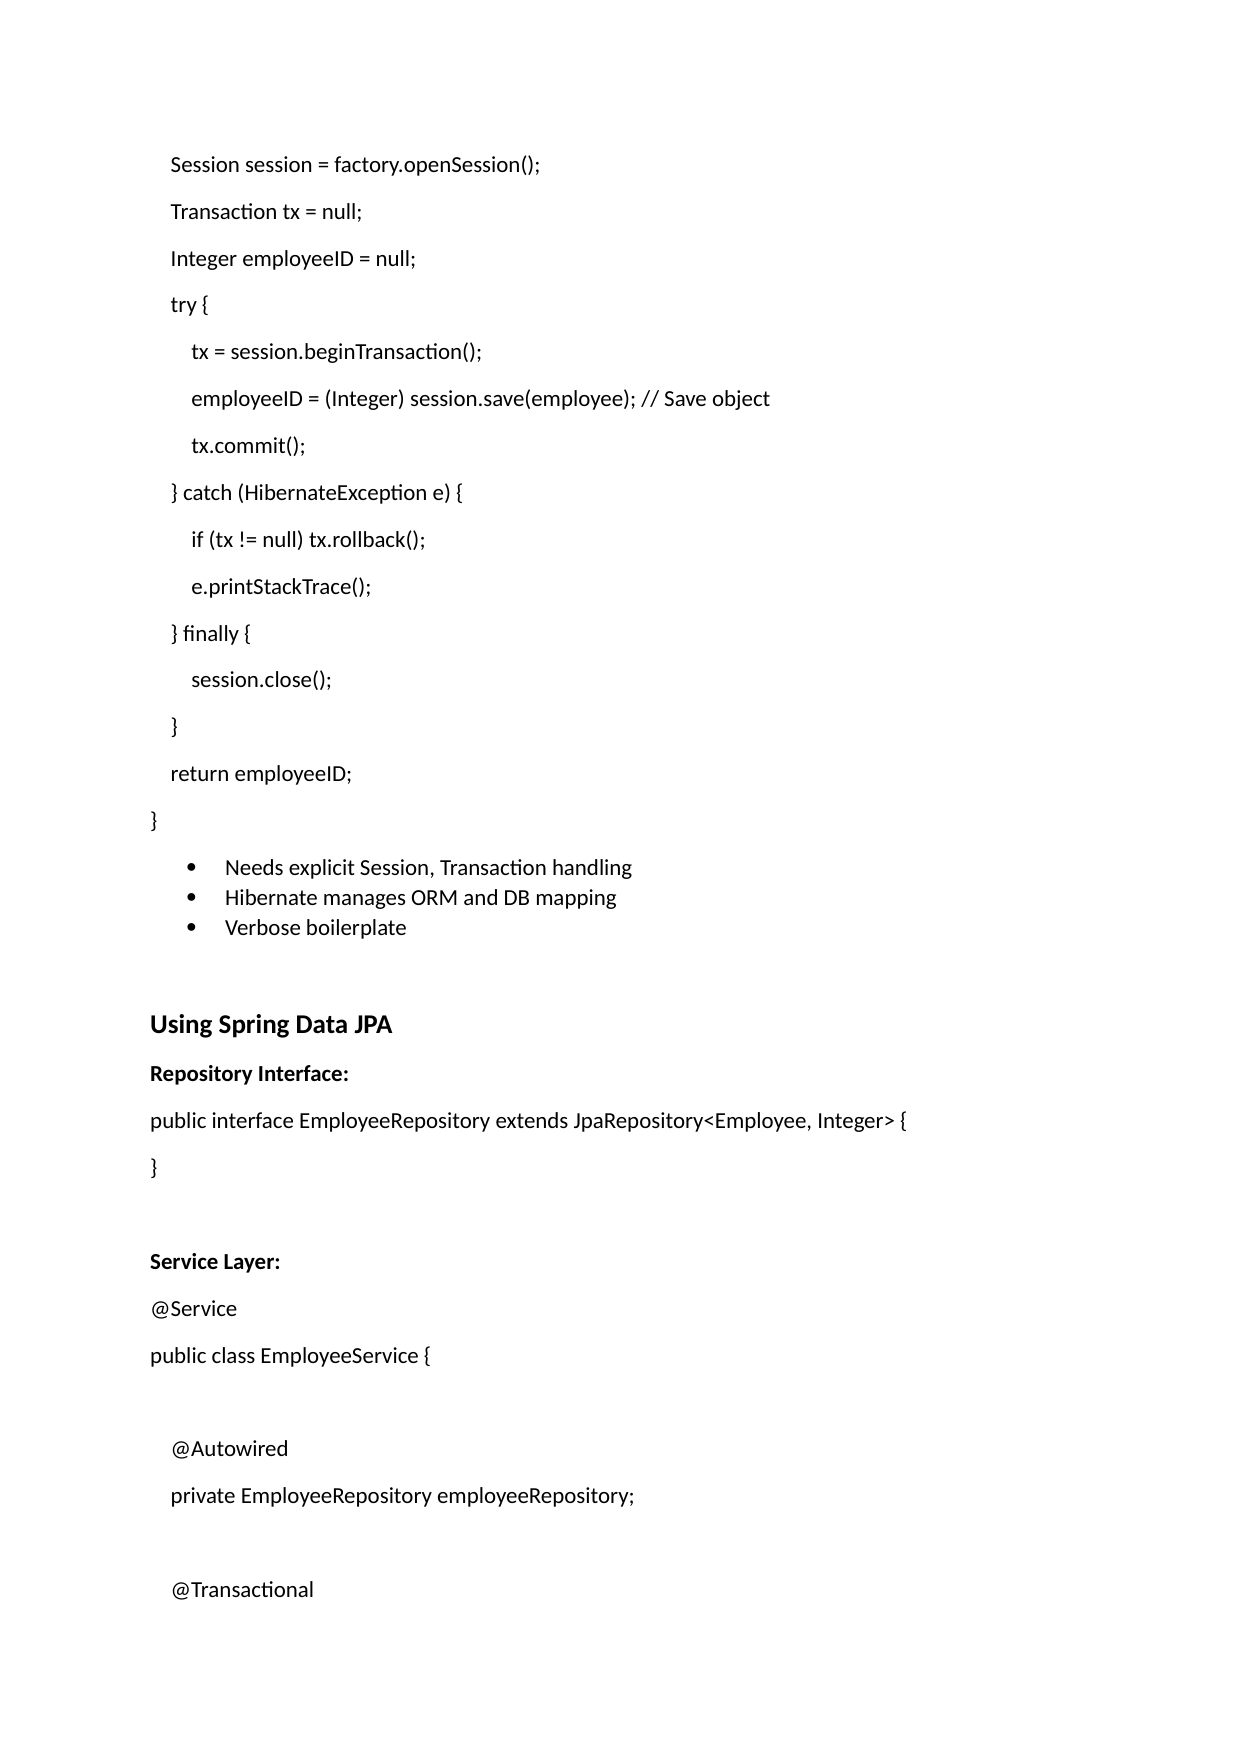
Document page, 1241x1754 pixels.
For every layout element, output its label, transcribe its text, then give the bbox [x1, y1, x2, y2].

text } [150, 1153, 1090, 1181]
text Integer employeeID = null; [150, 244, 1090, 272]
text Transaction tx = null; [150, 197, 1090, 225]
text Session session = factory.openSession(); [150, 150, 1090, 178]
text if (tx != null) tx.rollback(); [150, 525, 1090, 553]
text } [150, 806, 1090, 834]
list Hibernate manages ORM and DB mapping [187, 883, 1090, 911]
text } [150, 712, 1090, 741]
text Using Spring Data JPA [150, 1007, 1090, 1040]
list Verbose boilerplate [187, 913, 1090, 942]
text try { [150, 291, 1090, 319]
text Service Layer: [150, 1247, 1090, 1275]
text private EmployeeRepository employeeRepository; [150, 1481, 1090, 1509]
text } finally { [150, 619, 1090, 647]
text public class EmployeeService { [150, 1341, 1090, 1369]
text tx = session.beginTransaction(); [150, 337, 1090, 366]
list Needs explicit Session, Transaction handling [187, 853, 1090, 881]
text @Transactional [150, 1575, 1090, 1603]
text employeeID = (Integer) session.save(employee); // Save object [150, 384, 1090, 412]
text @Autowired [150, 1434, 1090, 1463]
text @Service [150, 1294, 1090, 1322]
text session.close(); [150, 666, 1090, 694]
text return employeeID; [150, 759, 1090, 787]
text public interface EmployeeRepository extends JpaRepository<Employee, Integer> { [150, 1106, 1090, 1134]
text Repository Interface: [150, 1059, 1090, 1088]
text tx.commit(); [150, 431, 1090, 459]
text e.printStackTrace(); [150, 572, 1090, 600]
text } catch (HibernateException e) { [150, 478, 1090, 506]
